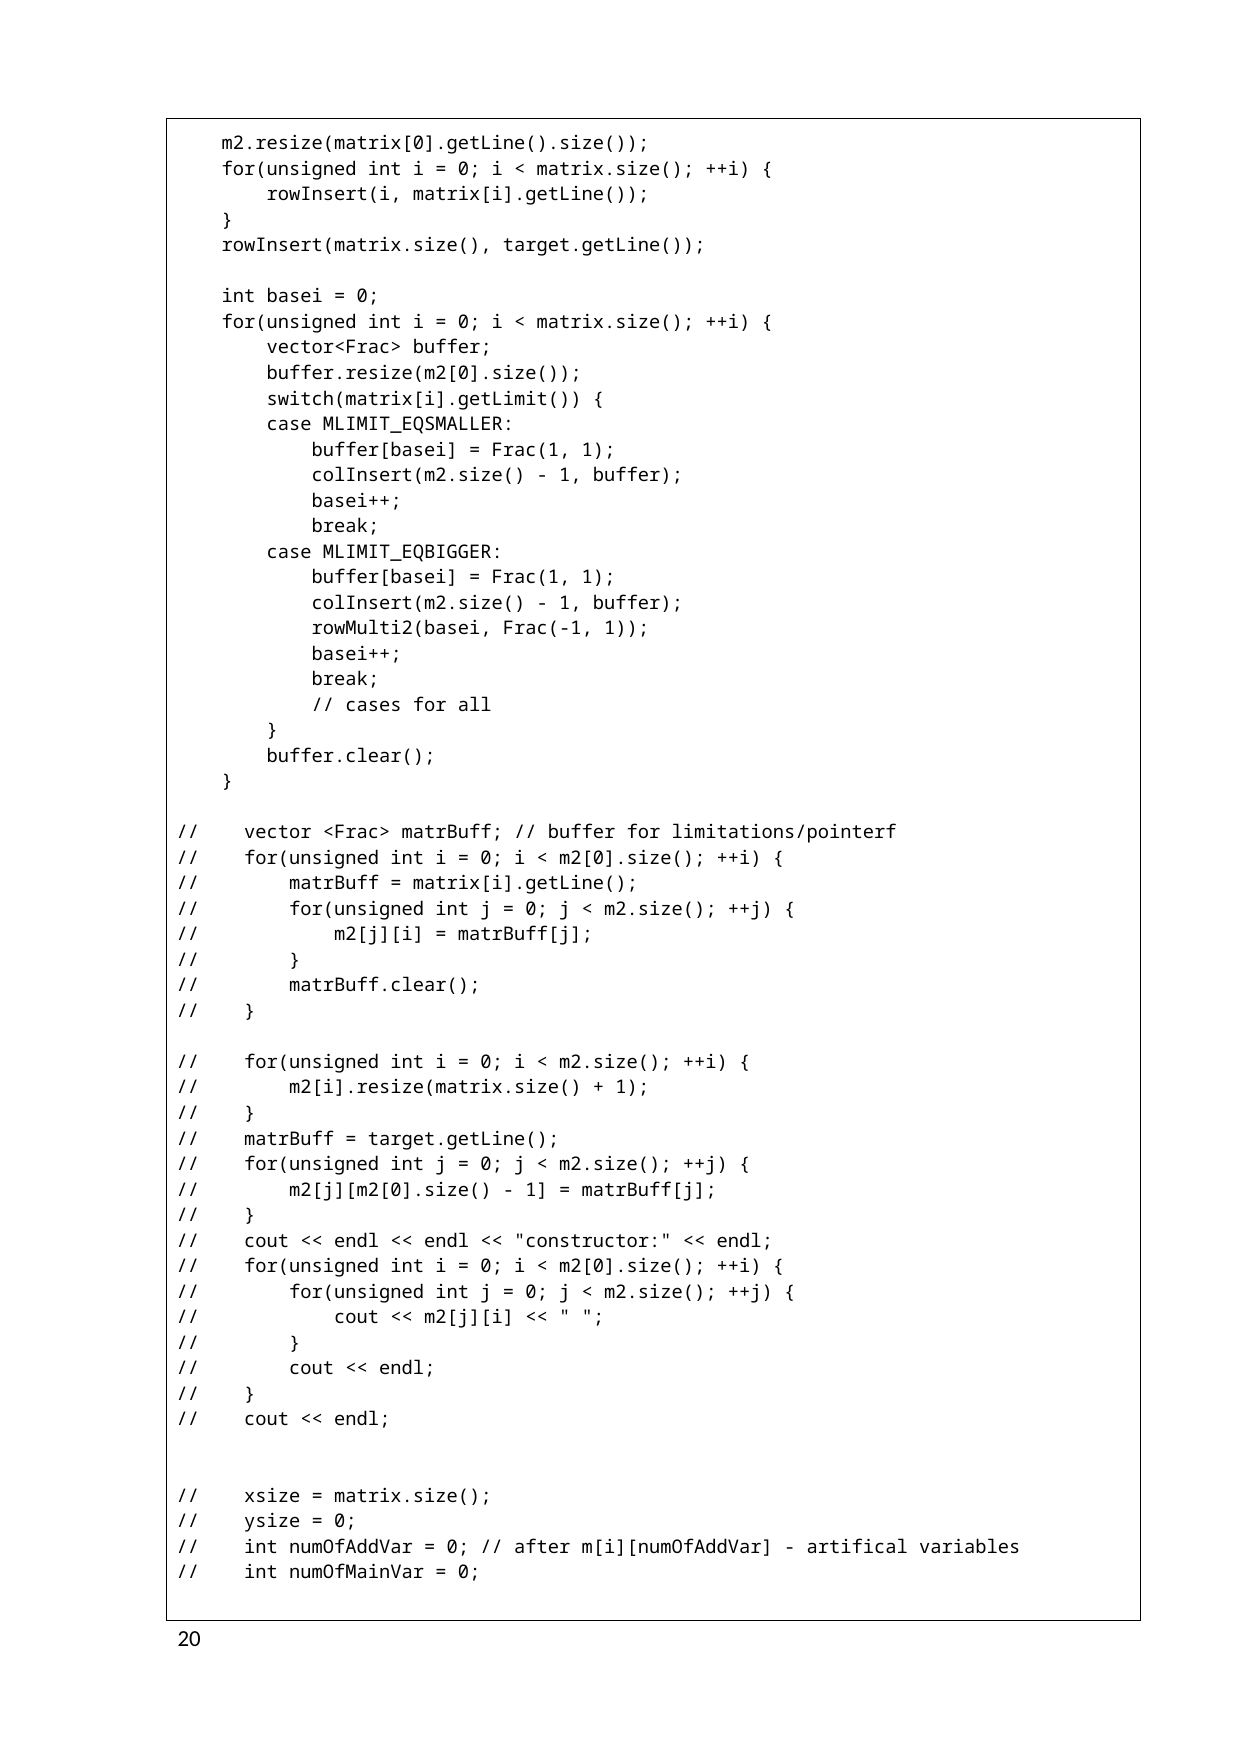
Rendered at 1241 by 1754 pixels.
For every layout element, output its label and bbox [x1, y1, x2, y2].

table_header [167, 119, 1140, 1620]
